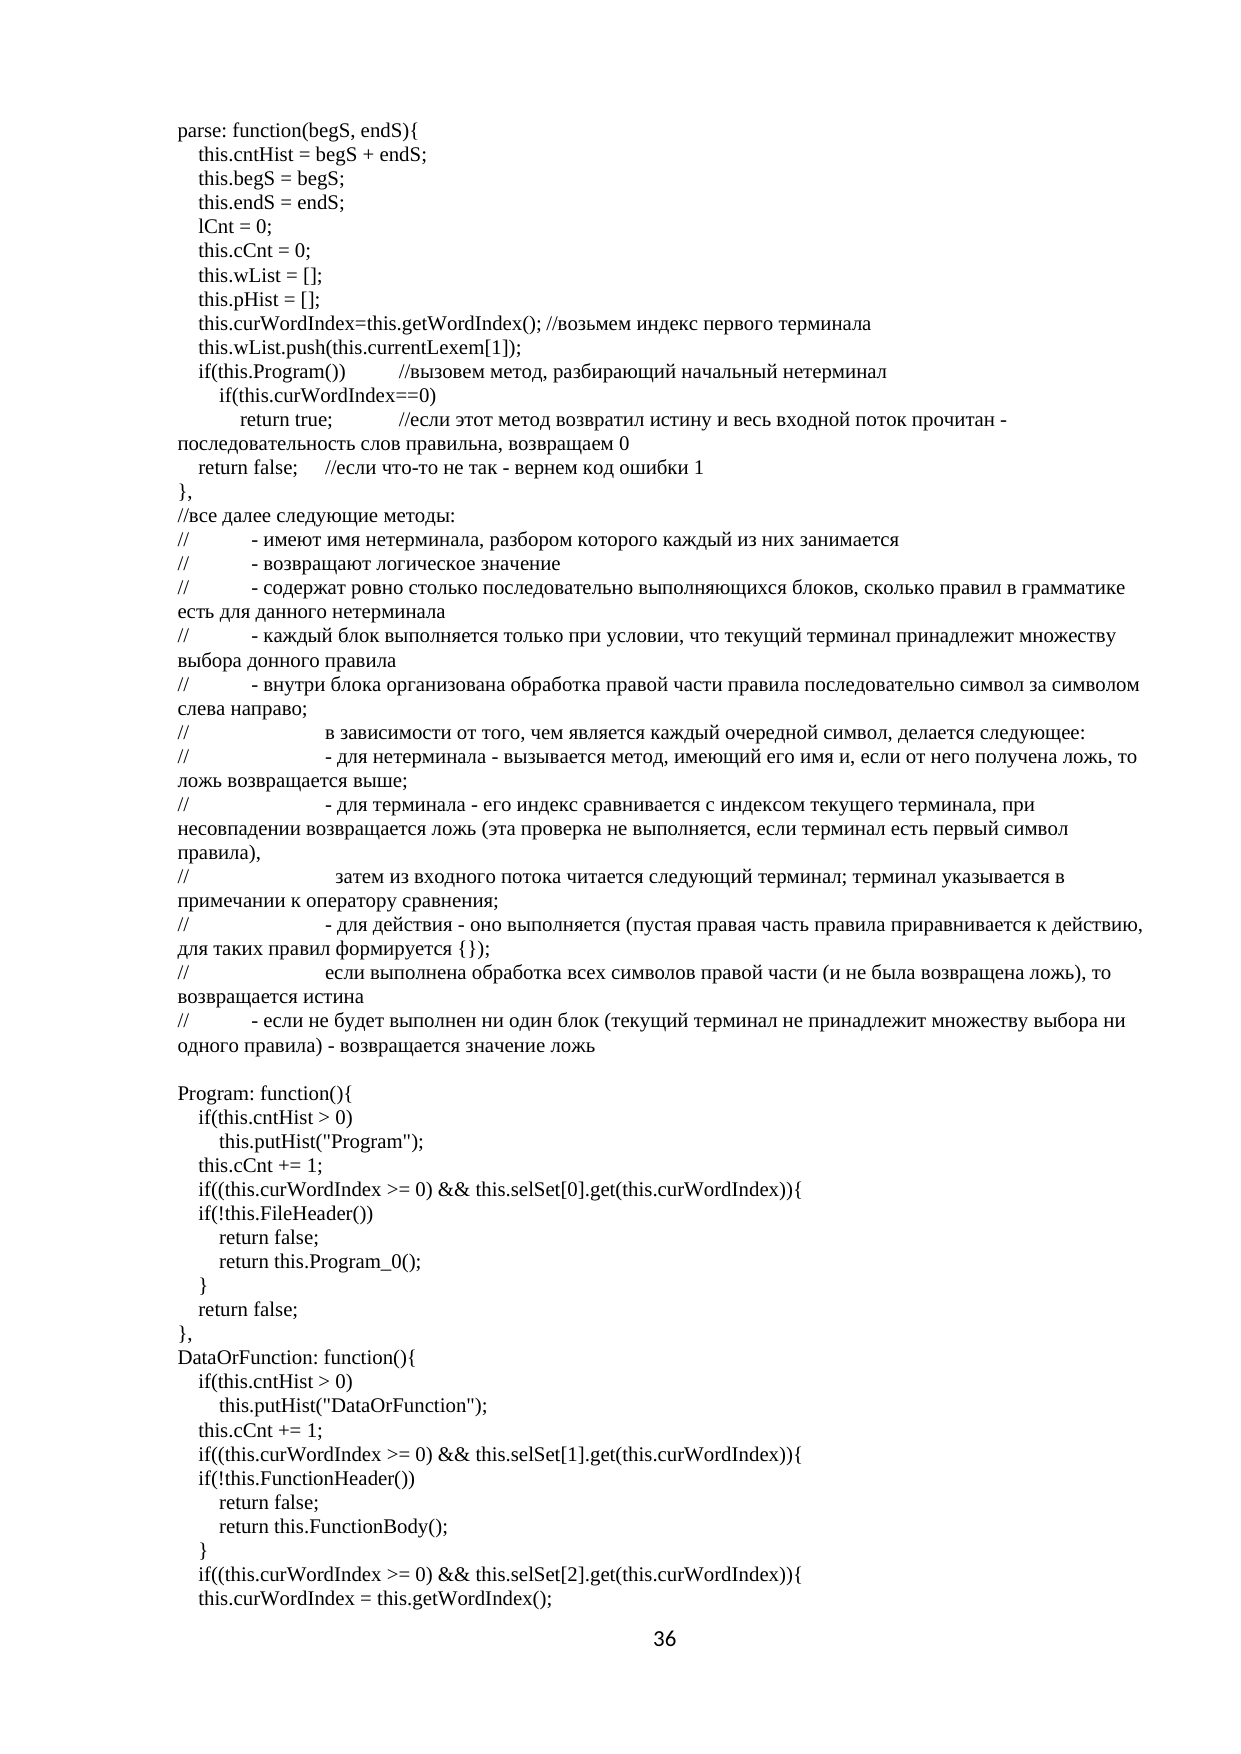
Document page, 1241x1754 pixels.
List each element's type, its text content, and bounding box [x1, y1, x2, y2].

text this.pHist = []; [177, 287, 1152, 311]
text this.wList.push(this.currentLexem[1]); [177, 335, 1152, 359]
text // в зависимости от того, чем является каждый очередной символ, делается следующее: [177, 720, 1152, 744]
text return true; //если этот метод возвратил истину и весь входной поток прочитан - последовательность слов правильна, возвращаем 0 [177, 407, 1152, 455]
text } [177, 1538, 1152, 1562]
text if(this.cntHist > 0) [177, 1105, 1152, 1129]
text this.begS = begS; [177, 166, 1152, 190]
text this.putHist("Program"); [177, 1129, 1152, 1153]
text this.cCnt = 0; [177, 238, 1152, 262]
text this.curWordIndex=this.getWordIndex(); //возьмем индекс первого терминала [177, 311, 1152, 335]
text this.putHist("DataOrFunction"); [177, 1393, 1152, 1417]
text // - возвращают логическое значение [177, 551, 1152, 575]
text // - внутри блока организована обработка правой части правила последовательно символ за символом слева направо; [177, 672, 1152, 720]
text return false; [177, 1490, 1152, 1514]
text this.endS = endS; [177, 190, 1152, 214]
text return false; [177, 1297, 1152, 1321]
text return false; //если что-то не так - вернем код ошибки 1 [177, 455, 1152, 479]
text Program: function(){ [177, 1081, 1152, 1105]
text this.curWordIndex = this.getWordIndex(); [177, 1586, 1152, 1610]
text // - имеют имя нетерминала, разбором которого каждый из них занимается [177, 527, 1152, 551]
text // - для нетерминала - вызывается метод, имеющий его имя и, если от него получена ложь, то ложь возвращается выше; [177, 744, 1152, 792]
text return this.Program_0(); [177, 1249, 1152, 1273]
text // - каждый блок выполняется только при условии, что текущий терминал принадлежит множеству выбора донного правила [177, 623, 1152, 672]
text return false; [177, 1225, 1152, 1249]
text // если выполнена обработка всех символов правой части (и не была возвращена ложь), то возвращается истина [177, 960, 1152, 1008]
text this.wList = []; [177, 262, 1152, 287]
text if(!this.FileHeader()) [177, 1201, 1152, 1225]
text // затем из входного потока читается следующий терминал; терминал указывается в примечании к оператору сравнения; [177, 864, 1152, 912]
text if(!this.FunctionHeader()) [177, 1466, 1152, 1490]
text }, [177, 479, 1152, 503]
text //все далее следующие методы: [177, 503, 1152, 527]
text } [177, 1273, 1152, 1297]
text lCnt = 0; [177, 214, 1152, 238]
text if(this.curWordIndex==0) [177, 383, 1152, 407]
text // - для действия - оно выполняется (пустая правая часть правила приравнивается к действию, для таких правил формируется {}); [177, 912, 1152, 960]
text this.cCnt += 1; [177, 1153, 1152, 1177]
text this.cCnt += 1; [177, 1417, 1152, 1442]
text }, [177, 1321, 1152, 1345]
text // - если не будет выполнен ни один блок (текущий терминал не принадлежит множеству выбора ни одного правила) - возвращается значение ложь [177, 1008, 1152, 1057]
text // - для терминала - его индекс сравнивается с индексом текущего терминала, при несовпадении возвращается ложь (эта проверка не выполняется, если терминал есть первый символ правила), [177, 792, 1152, 864]
text parse: function(begS, endS){ [177, 118, 1152, 142]
text this.cntHist = begS + endS; [177, 142, 1152, 166]
text if((this.curWordIndex >= 0) && this.selSet[1].get(this.curWordIndex)){ [177, 1442, 1152, 1466]
text // - содержат ровно столько последовательно выполняющихся блоков, сколько правил в грамматике есть для данного нетерминала [177, 575, 1152, 623]
text DataOrFunction: function(){ [177, 1345, 1152, 1369]
text if((this.curWordIndex >= 0) && this.selSet[0].get(this.curWordIndex)){ [177, 1177, 1152, 1201]
text if((this.curWordIndex >= 0) && this.selSet[2].get(this.curWordIndex)){ [177, 1562, 1152, 1586]
text if(this.cntHist > 0) [177, 1369, 1152, 1393]
text return this.FunctionBody(); [177, 1514, 1152, 1538]
text if(this.Program()) //вызовем метод, разбирающий начальный нетерминал [177, 359, 1152, 383]
